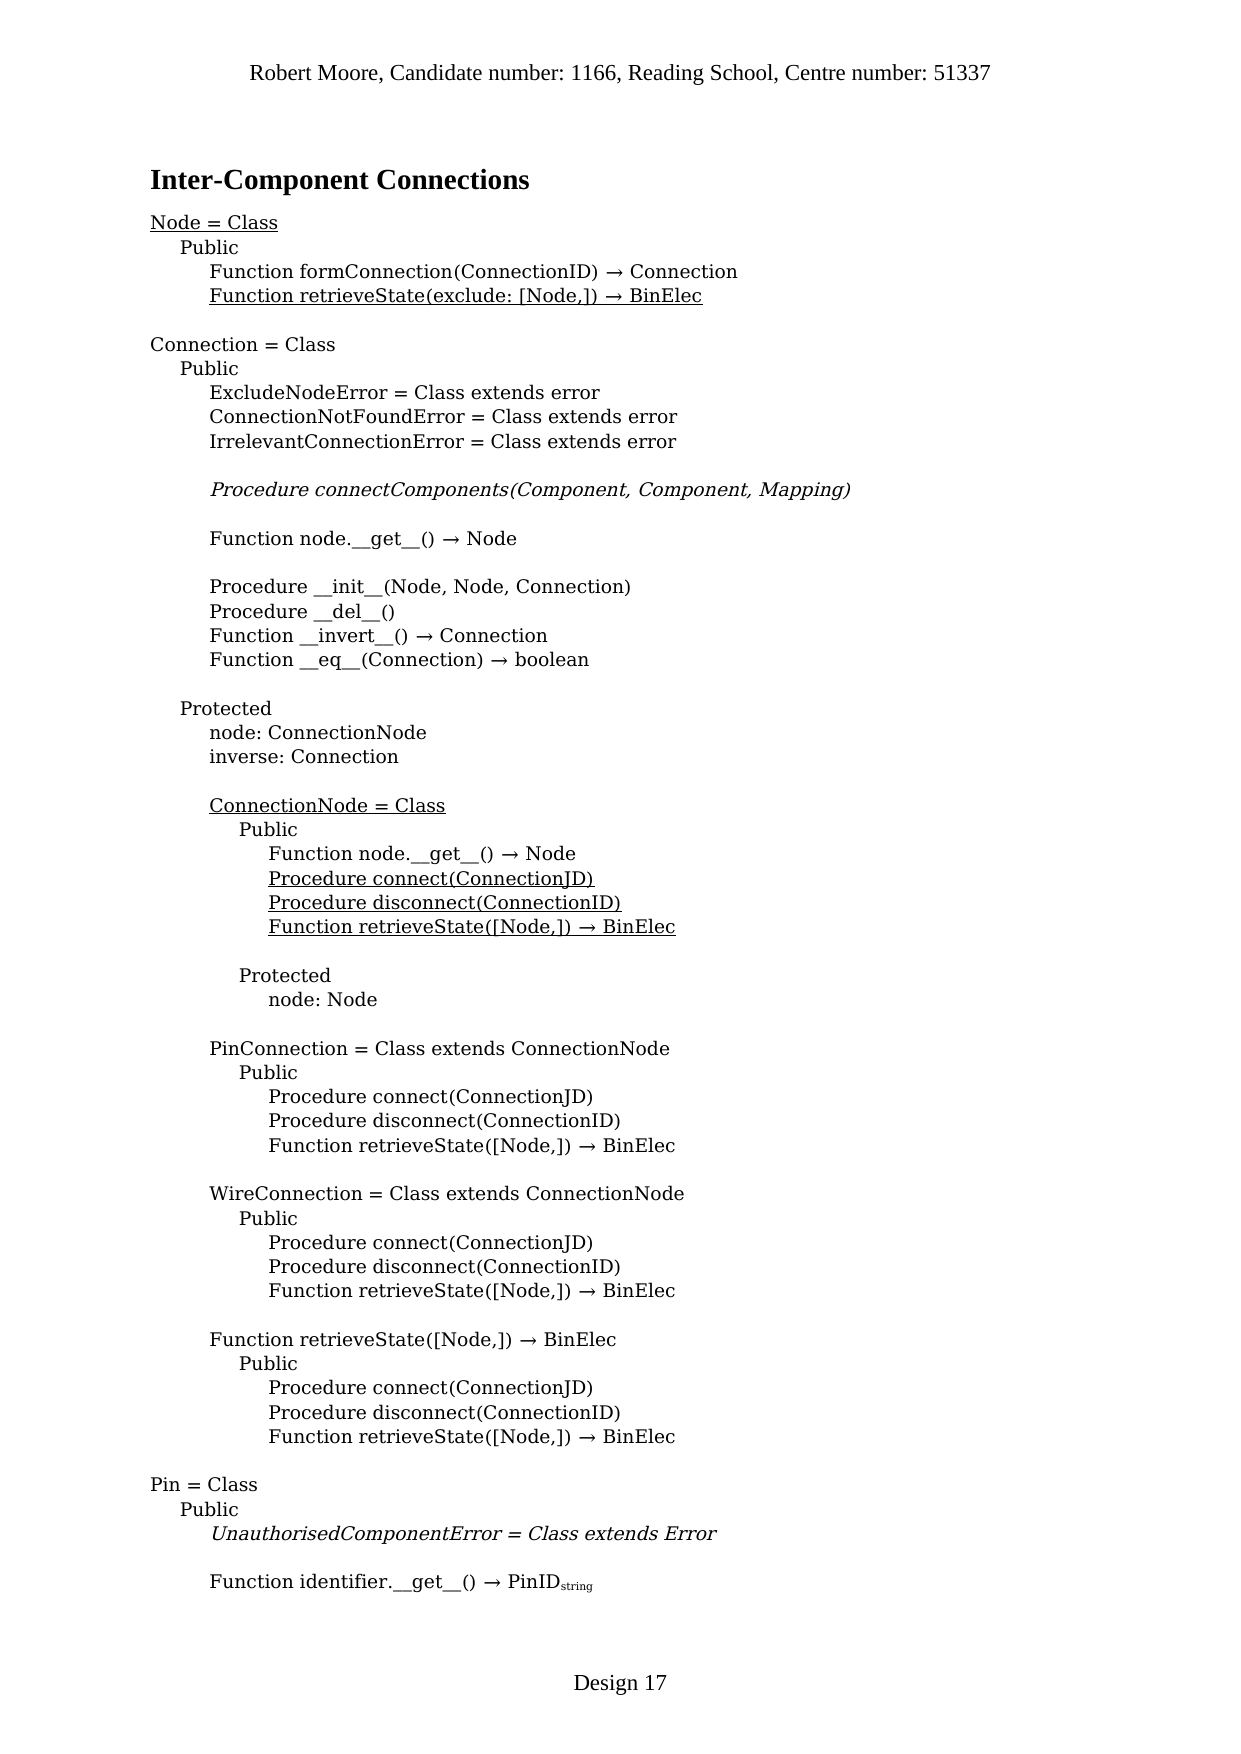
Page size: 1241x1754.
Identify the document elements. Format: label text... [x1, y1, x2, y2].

text Procedure connect(ConnectionJD) [268, 866, 1090, 889]
text Public [179, 1497, 1090, 1520]
text Public [239, 1352, 1090, 1374]
text ConnectionNode = Class [209, 794, 1090, 816]
text Function __invert__() → Connection [209, 624, 1090, 646]
text node: Node [268, 988, 1090, 1010]
text Procedure connect(ConnectionJD) [268, 1231, 1090, 1253]
text Function node.__get__() → Node [268, 842, 1090, 865]
text Function retrieveState([Node,]) → BinElec [268, 1279, 1090, 1302]
text ExcludeNodeError = Class extends error [209, 381, 1090, 403]
text node: ConnectionNode [209, 721, 1090, 743]
text Procedure connect(ConnectionJD) [268, 1376, 1090, 1399]
text Procedure connect(ConnectionJD) [268, 1085, 1090, 1107]
text Public [239, 1206, 1090, 1229]
text WireConnection = Class extends ConnectionNode [209, 1182, 1090, 1204]
text Procedure __del__() [209, 599, 1090, 622]
text Public [179, 357, 1090, 379]
text Function retrieveState([Node,]) → BinElec [268, 915, 1090, 937]
text Function retrieveState([Node,]) → BinElec [268, 1425, 1090, 1447]
text ConnectionNotFoundError = Class extends error [209, 405, 1090, 428]
text Function formConnection(ConnectionID) → Connection [209, 260, 1090, 282]
text Procedure disconnect(ConnectionID) [268, 1400, 1090, 1423]
text Connection = Class [150, 332, 1090, 355]
text Public [239, 1061, 1090, 1083]
text Public [239, 818, 1090, 840]
text Procedure disconnect(ConnectionID) [268, 891, 1090, 913]
text Protected [239, 963, 1090, 986]
text UnauthorisedComponentError = Class extends Error [209, 1522, 1090, 1544]
text Function __eq__(Connection) → boolean [209, 648, 1090, 671]
text Procedure disconnect(ConnectionID) [268, 1109, 1090, 1132]
text Function identifier.__get__() → PinIDstring [209, 1570, 1090, 1593]
text Procedure __init__(Node, Node, Connection) [209, 575, 1090, 598]
text Pin = Class [150, 1473, 1090, 1496]
text Function node.__get__() → Node [209, 527, 1090, 549]
text Function retrieveState([Node,]) → BinElec [268, 1133, 1090, 1156]
text inverse: Connection [209, 745, 1090, 768]
text Protected [179, 697, 1090, 719]
text Function retrieveState(exclude: [Node,]) → BinElec [209, 284, 1090, 306]
text Function retrieveState([Node,]) → BinElec [209, 1328, 1090, 1350]
text Procedure disconnect(ConnectionID) [268, 1255, 1090, 1277]
text Public [179, 235, 1090, 258]
text Procedure connectComponents(Component, Component, Mapping) [209, 478, 1090, 501]
subtitle Inter-Component Connections [150, 162, 1090, 196]
text IrrelevantConnectionError = Class extends error [209, 429, 1090, 452]
text PinConnection = Class extends ConnectionNode [209, 1036, 1090, 1059]
text Node = Class [150, 211, 1090, 234]
